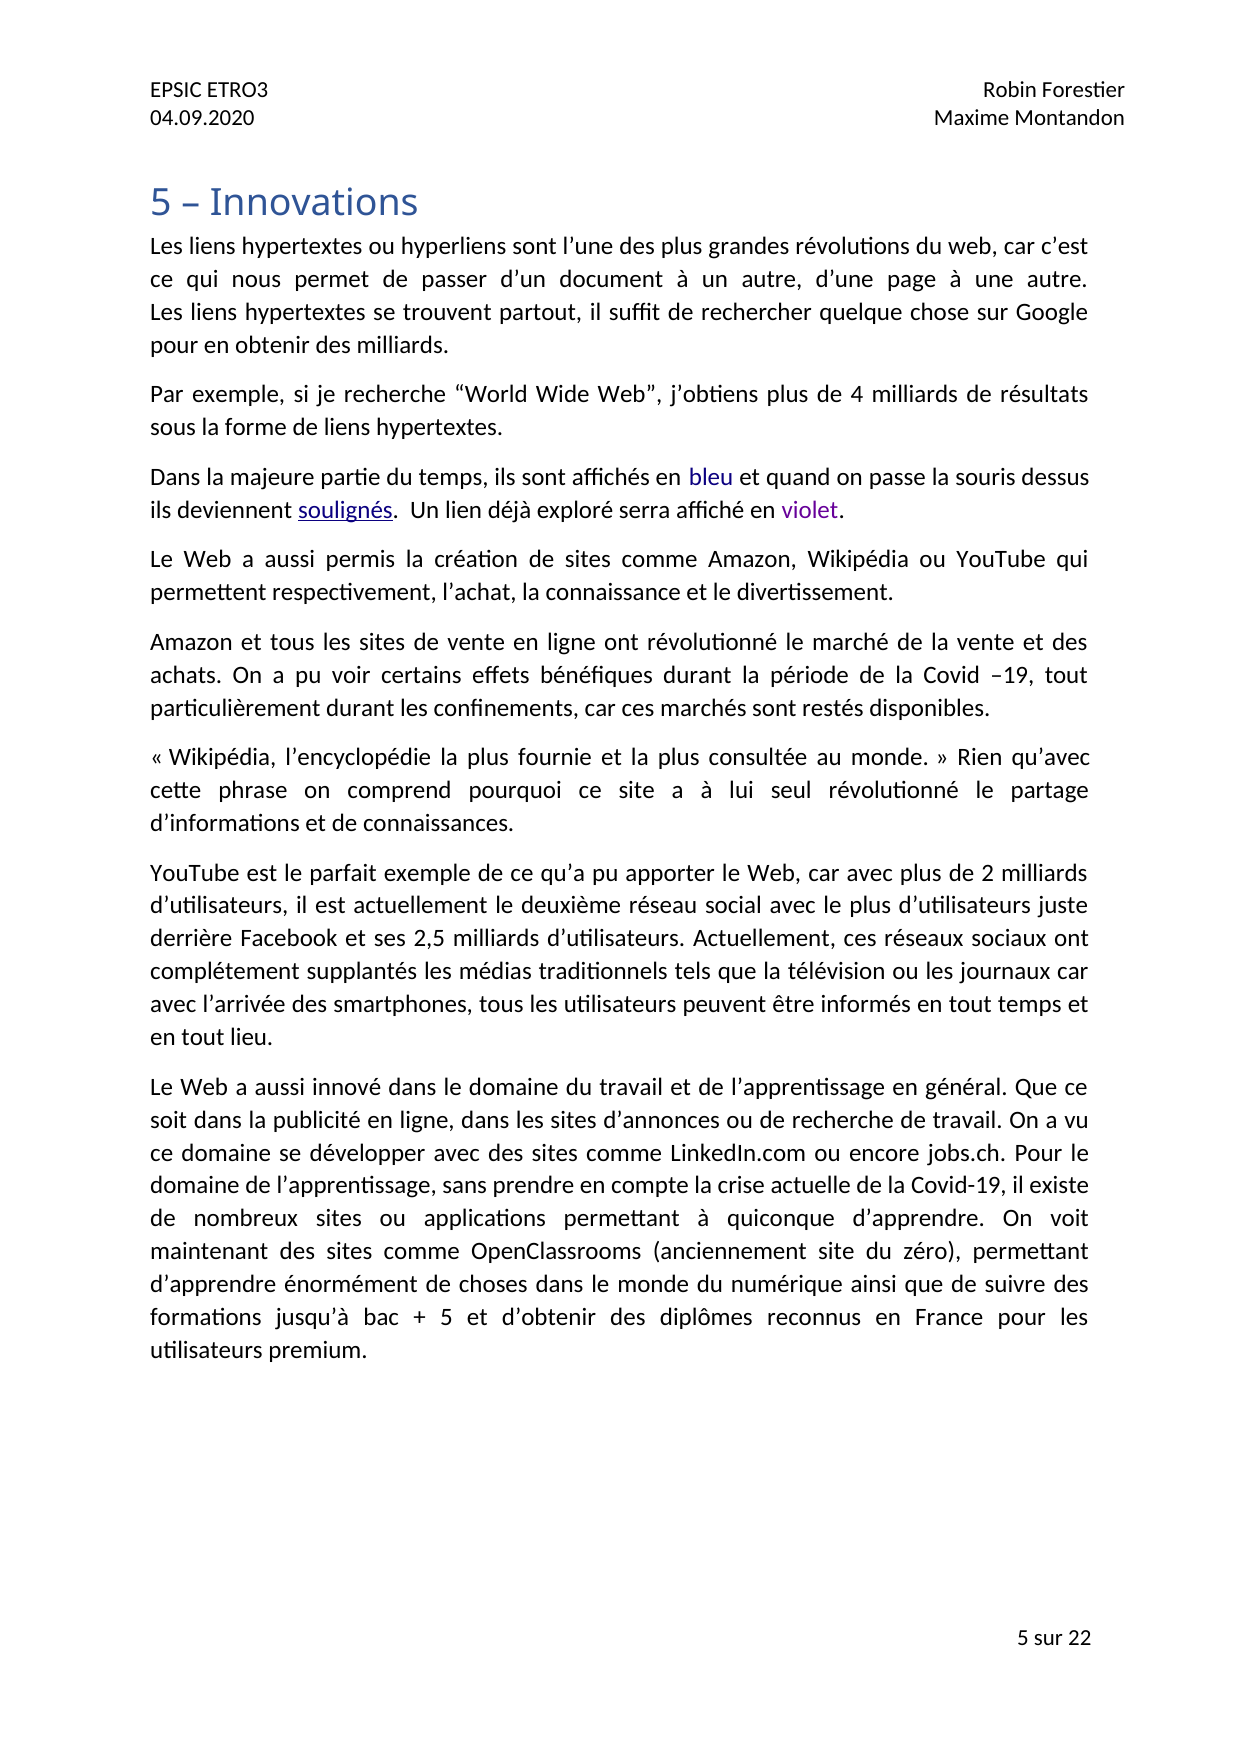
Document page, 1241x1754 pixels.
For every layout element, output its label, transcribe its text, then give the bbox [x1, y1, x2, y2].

text Par exemple, si je recherche “World Wide Web”, j’obtiens plus de 4 milliards de résultats sous la forme de liens hypertextes. [150, 378, 1090, 442]
text Amazon et tous les sites de vente en ligne ont révolutionné le marché de la vente et des achats. On a pu voir certains effets bénéfiques durant la période de la Covid –19, tout particulièrement durant les confinements, car ces marchés sont restés disponibles. [150, 626, 1090, 722]
text Dans la majeure partie du temps, ils sont affichés en bleu et quand on passe la souris dessus ils deviennent soulignés. Un lien déjà exploré serra affiché en violet. [150, 461, 1090, 524]
text YouTube est le parfait exemple de ce qu’a pu apporter le Web, car avec plus de 2 milliards d’utilisateurs, il est actuellement le deuxième réseau social avec le plus d’utilisateurs juste derrière Facebook et ses 2,5 milliards d’utilisateurs. Actuellement, ces réseaux sociaux ont complétement supplantés les médias traditionnels tels que la télévision ou les journaux car avec l’arrivée des smartphones, tous les utilisateurs peuvent être informés en tout temps et en tout lieu. [150, 857, 1090, 1052]
text « Wikipédia, l’encyclopédie la plus fournie et la plus consultée au monde. » Rien qu’avec cette phrase on comprend pourquoi ce site a à lui seul révolutionné le partage d’informations et de connaissances. [150, 741, 1090, 838]
text Les liens hypertextes ou hyperliens sont l’une des plus grandes révolutions du web, car c’est ce qui nous permet de passer d’un document à un autre, d’une page à une autre. Les liens hypertextes se trouvent partout, il suffit de rechercher quelque chose sur Google pour en obtenir des milliards. [150, 230, 1090, 359]
subtitle 5 – Innovations [150, 175, 1090, 226]
text Le Web a aussi permis la création de sites comme Amazon, Wikipédia ou YouTube qui permettent respectivement, l’achat, la connaissance et le divertissement. [150, 543, 1090, 607]
text Le Web a aussi innové dans le domaine du travail et de l’apprentissage en général. Que ce soit dans la publicité en ligne, dans les sites d’annonces ou de recherche de travail. On a vu ce domaine se développer avec des sites comme LinkedIn.com ou encore jobs.ch. Pour le domaine de l’apprentissage, sans prendre en compte la crise actuelle de la Covid-19, il existe de nombreux sites ou applications permettant à quiconque d’apprendre. On voit maintenant des sites comme OpenClassrooms (anciennement site du zéro), permettant d’apprendre énormément de choses dans le monde du numérique ainsi que de suivre des formations jusqu’à bac + 5 et d’obtenir des diplômes reconnus en France pour les utilisateurs premium. [150, 1071, 1090, 1365]
